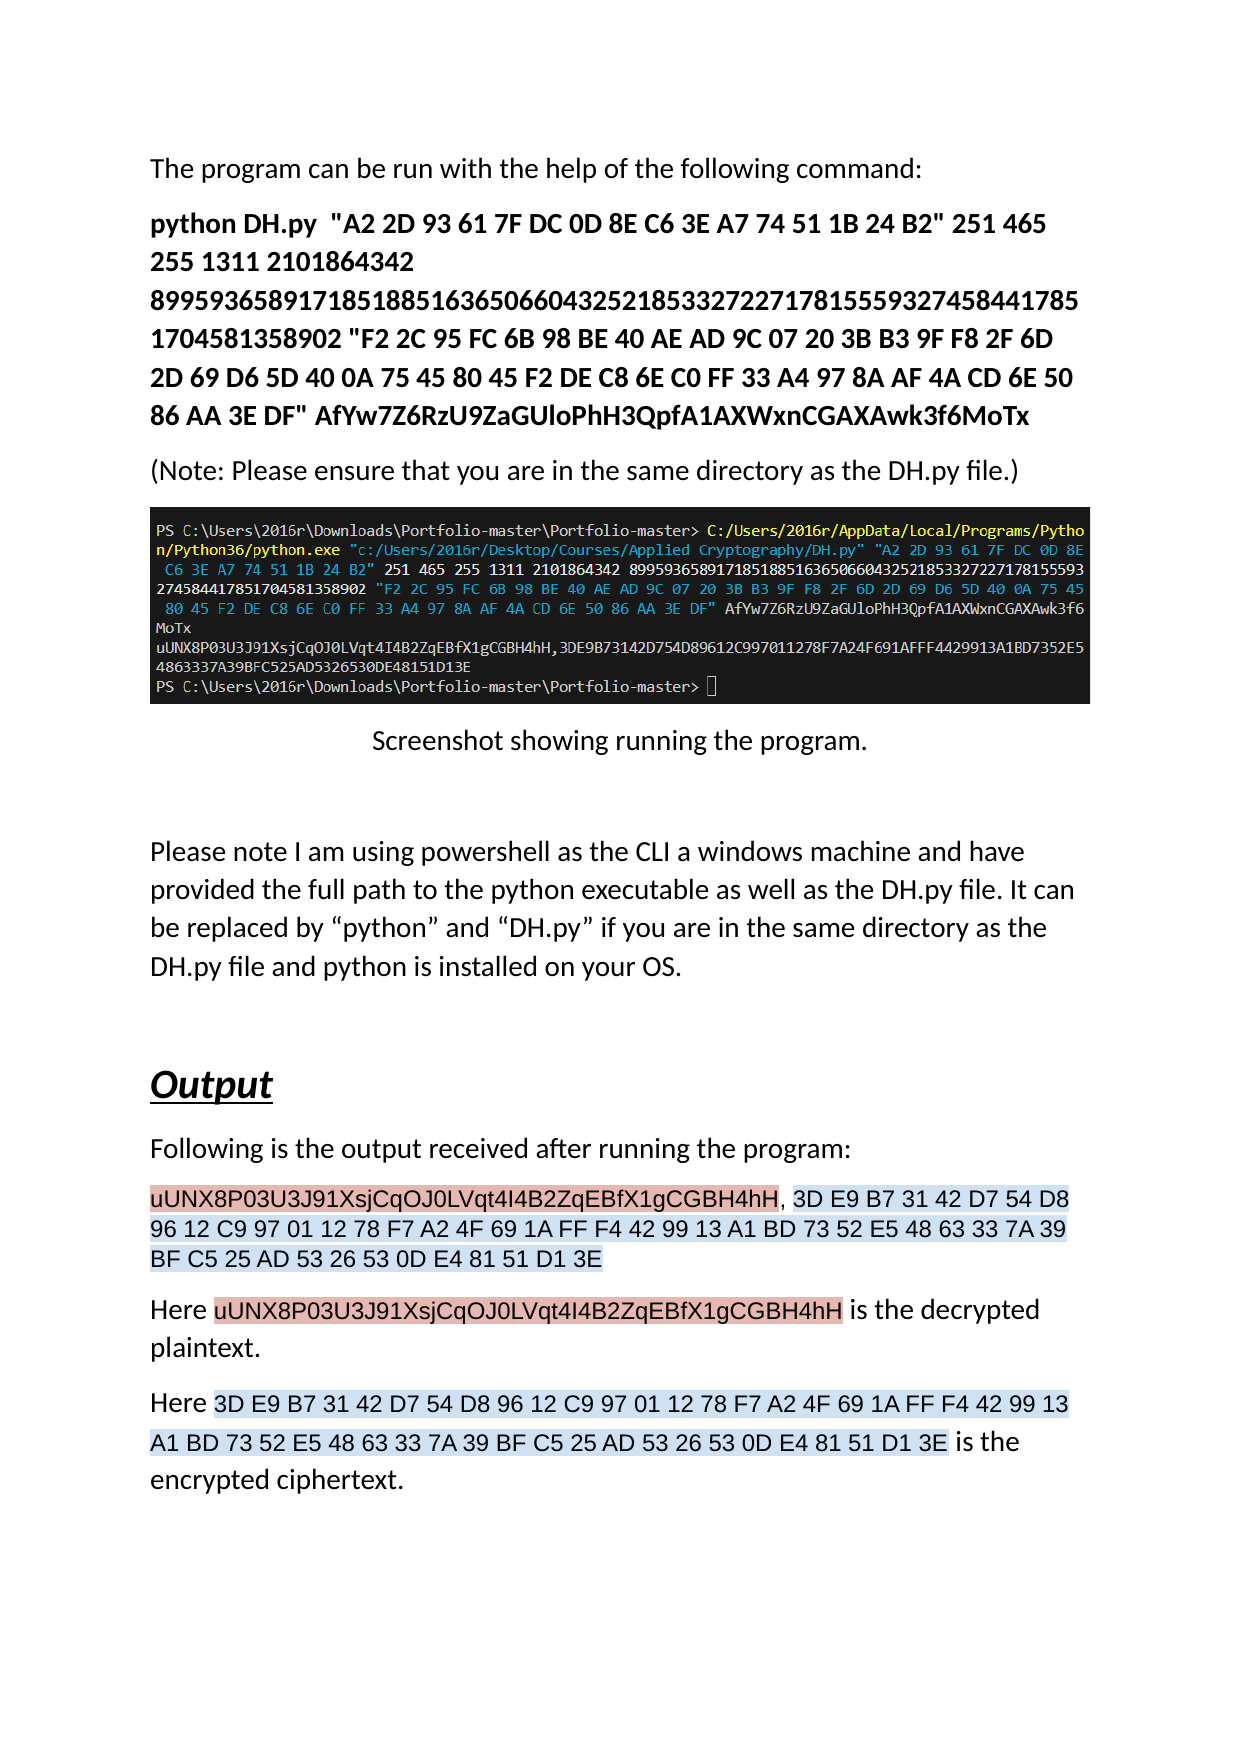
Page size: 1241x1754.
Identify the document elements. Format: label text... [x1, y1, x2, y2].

text Screenshot showing running the program. [150, 722, 1090, 758]
text (Note: Please ensure that you are in the same directory as the DH.py file.) [150, 452, 1090, 488]
text Please note I am using powershell as the CLI a windows machine and have provided the full path to the python executable as well as the DH.py file. It can be replaced by “python” and “DH.py” if you are in the same directory as the DH.py file and python is installed on your OS. [150, 833, 1090, 984]
text Here 3D E9 B7 31 42 D7 54 D8 96 12 C9 97 01 12 78 F7 A2 4F 69 1A FF F4 42 99 13 A1 BD 73 52 E5 48 63 33 7A 39 BF C5 25 AD 53 26 53 0D E4 81 51 D1 3E is the encrypted ciphertext. [150, 1384, 1090, 1497]
text The program can be run with the help of the following command: [150, 150, 1090, 186]
text python DH.py "A2 2D 93 61 7F DC 0D 8E C6 3E A7 74 51 1B 24 B2" 251 465 255 1311 2101864342 8995936589171851885163650660432521853327227178155593274584417851704581358902 "F2 2C 95 FC 6B 98 BE 40 AE AD 9C 07 20 3B B3 9F F8 2F 6D 2D 69 D6 5D 40 0A 75 45 80 45 F2 DE C8 6E C0 FF 33 A4 97 8A AF 4A CD 6E 50 86 AA 3E DF" AfYw7Z6RzU9ZaGUloPhH3QpfA1AXWxnCGAXAwk3f6MoTx [150, 205, 1090, 433]
picture [150, 507, 1091, 704]
text Following is the output received after running the program: [150, 1130, 1090, 1165]
text Here uUNX8P03U3J91XsjCqOJ0LVqt4I4B2ZqEBfX1gCGBH4hH is the decrypted plaintext. [150, 1291, 1090, 1365]
text uUNX8P03U3J91XsjCqOJ0LVqt4I4B2ZqEBfX1gCGBH4hH, 3D E9 B7 31 42 D7 54 D8 96 12 C9 97 01 12 78 F7 A2 4F 69 1A FF F4 42 99 13 A1 BD 73 52 E5 48 63 33 7A 39 BF C5 25 AD 53 26 53 0D E4 81 51 D1 3E [150, 1185, 1090, 1272]
text Output [150, 1058, 1090, 1109]
